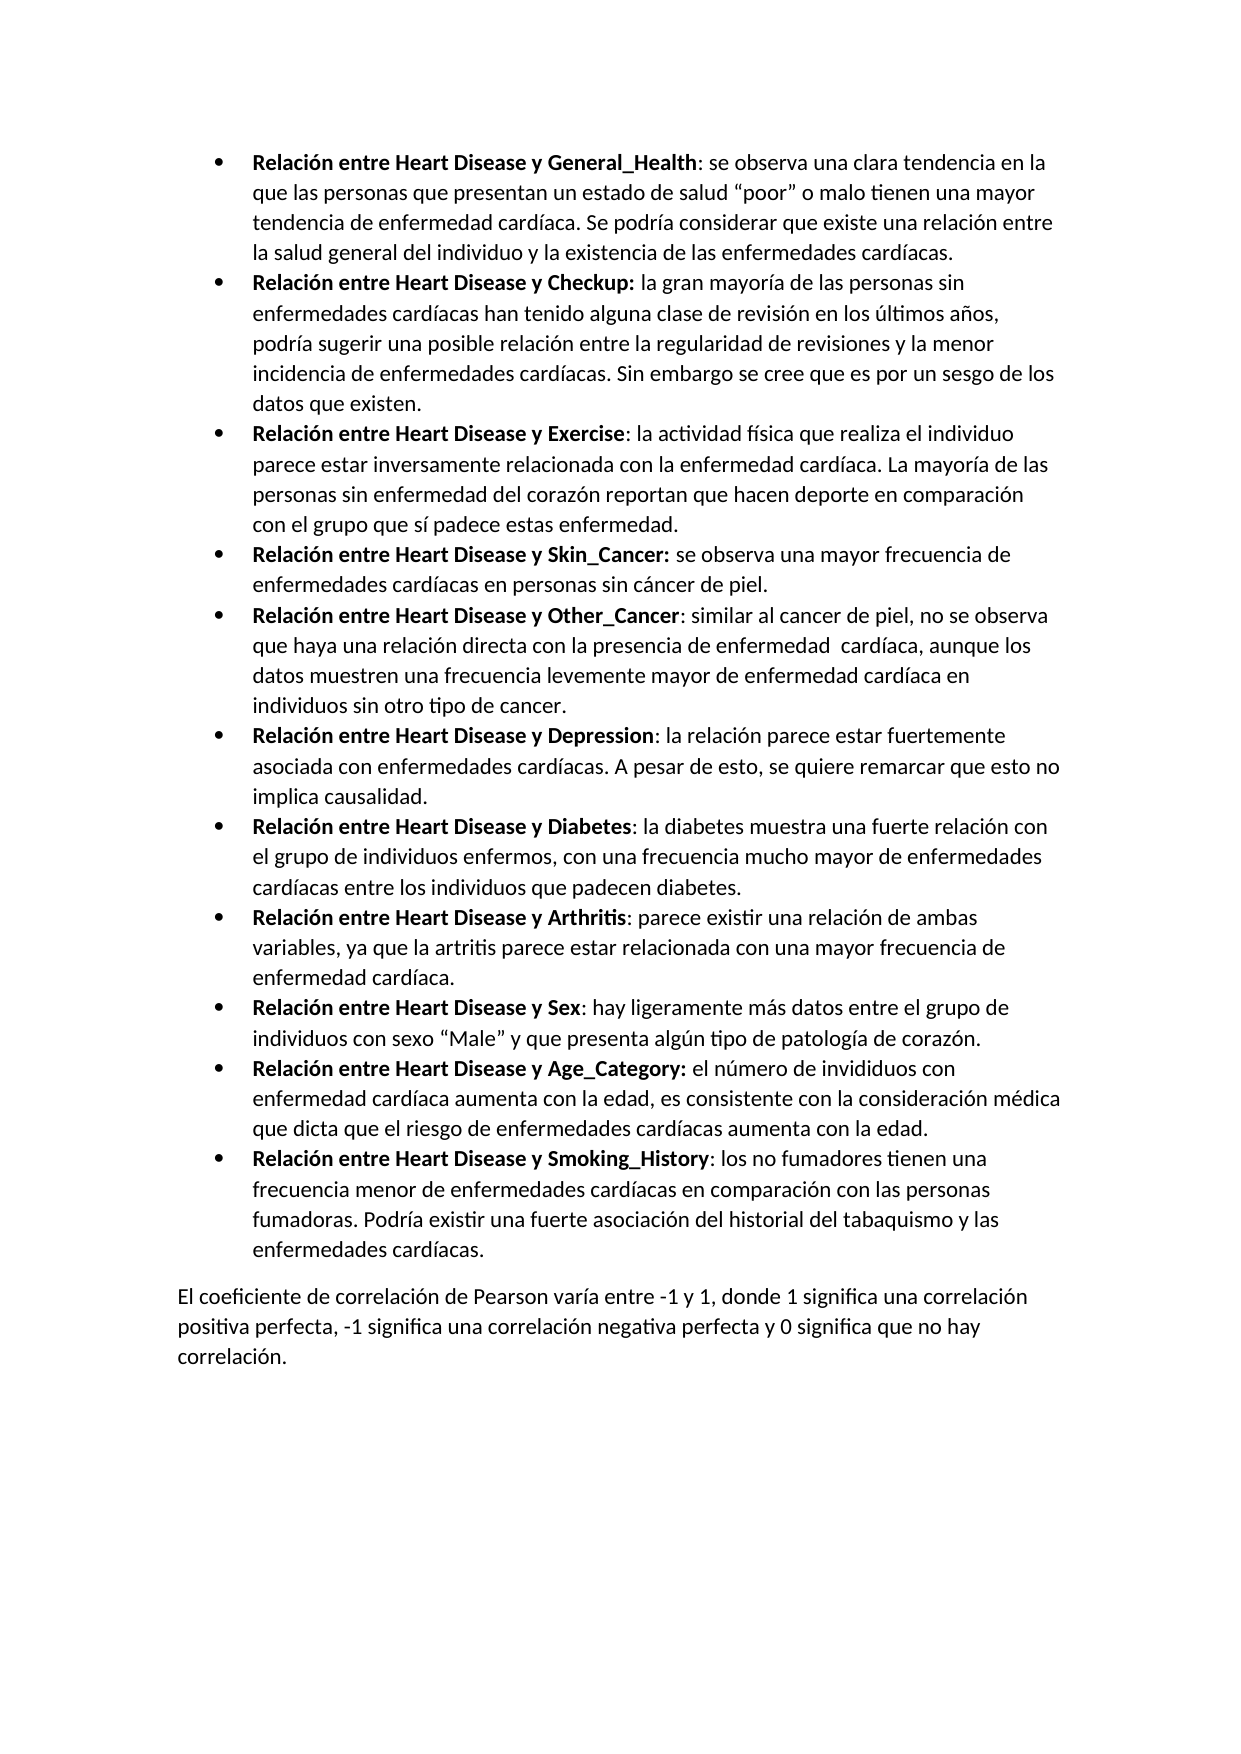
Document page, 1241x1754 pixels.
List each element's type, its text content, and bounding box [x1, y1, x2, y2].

list Relación entre Heart Disease y Arthritis: parece existir una relación de ambas variables, ya que la artritis parece estar relacionada con una mayor frecuencia de enfermedad cardíaca. [215, 903, 1063, 991]
list Relación entre Heart Disease y Depression: la relación parece estar fuertemente asociada con enfermedades cardíacas. A pesar de esto, se quiere remarcar que esto no implica causalidad. [215, 722, 1063, 810]
list Relación entre Heart Disease y Other_Cancer: similar al cancer de piel, no se observa que haya una relación directa con la presencia de enfermedad cardíaca, aunque los datos muestren una frecuencia levemente mayor de enfermedad cardíaca en individuos sin otro tipo de cancer. [215, 601, 1063, 719]
list Relación entre Heart Disease y Diabetes: la diabetes muestra una fuerte relación con el grupo de individuos enfermos, con una frecuencia mucho mayor de enfermedades cardíacas entre los individuos que padecen diabetes. [215, 812, 1063, 901]
list Relación entre Heart Disease y General_Health: se observa una clara tendencia en la que las personas que presentan un estado de salud “poor” o malo tienen una mayor tendencia de enfermedad cardíaca. Se podría considerar que existe una relación entre la salud general del individuo y la existencia de las enfermedades cardíacas. [215, 148, 1063, 266]
list Relación entre Heart Disease y Sex: hay ligeramente más datos entre el grupo de individuos con sexo “Male” y que presenta algún tipo de patología de corazón. [215, 993, 1063, 1052]
list Relación entre Heart Disease y Skin_Cancer: se observa una mayor frecuencia de enfermedades cardíacas en personas sin cáncer de piel. [215, 540, 1063, 598]
list Relación entre Heart Disease y Age_Category: el número de invididuos con enfermedad cardíaca aumenta con la edad, es consistente con la consideración médica que dicta que el riesgo de enfermedades cardíacas aumenta con la edad. [215, 1054, 1063, 1142]
list Relación entre Heart Disease y Smoking_History: los no fumadores tienen una frecuencia menor de enfermedades cardíacas en comparación con las personas fumadoras. Podría existir una fuerte asociación del historial del tabaquismo y las enfermedades cardíacas. [215, 1144, 1063, 1263]
list Relación entre Heart Disease y Exercise: la actividad física que realiza el individuo parece estar inversamente relacionada con la enfermedad cardíaca. La mayoría de las personas sin enfermedad del corazón reportan que hacen deporte en comparación con el grupo que sí padece estas enfermedad. [215, 419, 1063, 538]
list Relación entre Heart Disease y Checkup: la gran mayoría de las personas sin enfermedades cardíacas han tenido alguna clase de revisión en los últimos años, podría sugerir una posible relación entre la regularidad de revisiones y la menor incidencia de enfermedades cardíacas. Sin embargo se cree que es por un sesgo de los datos que existen. [215, 268, 1063, 417]
